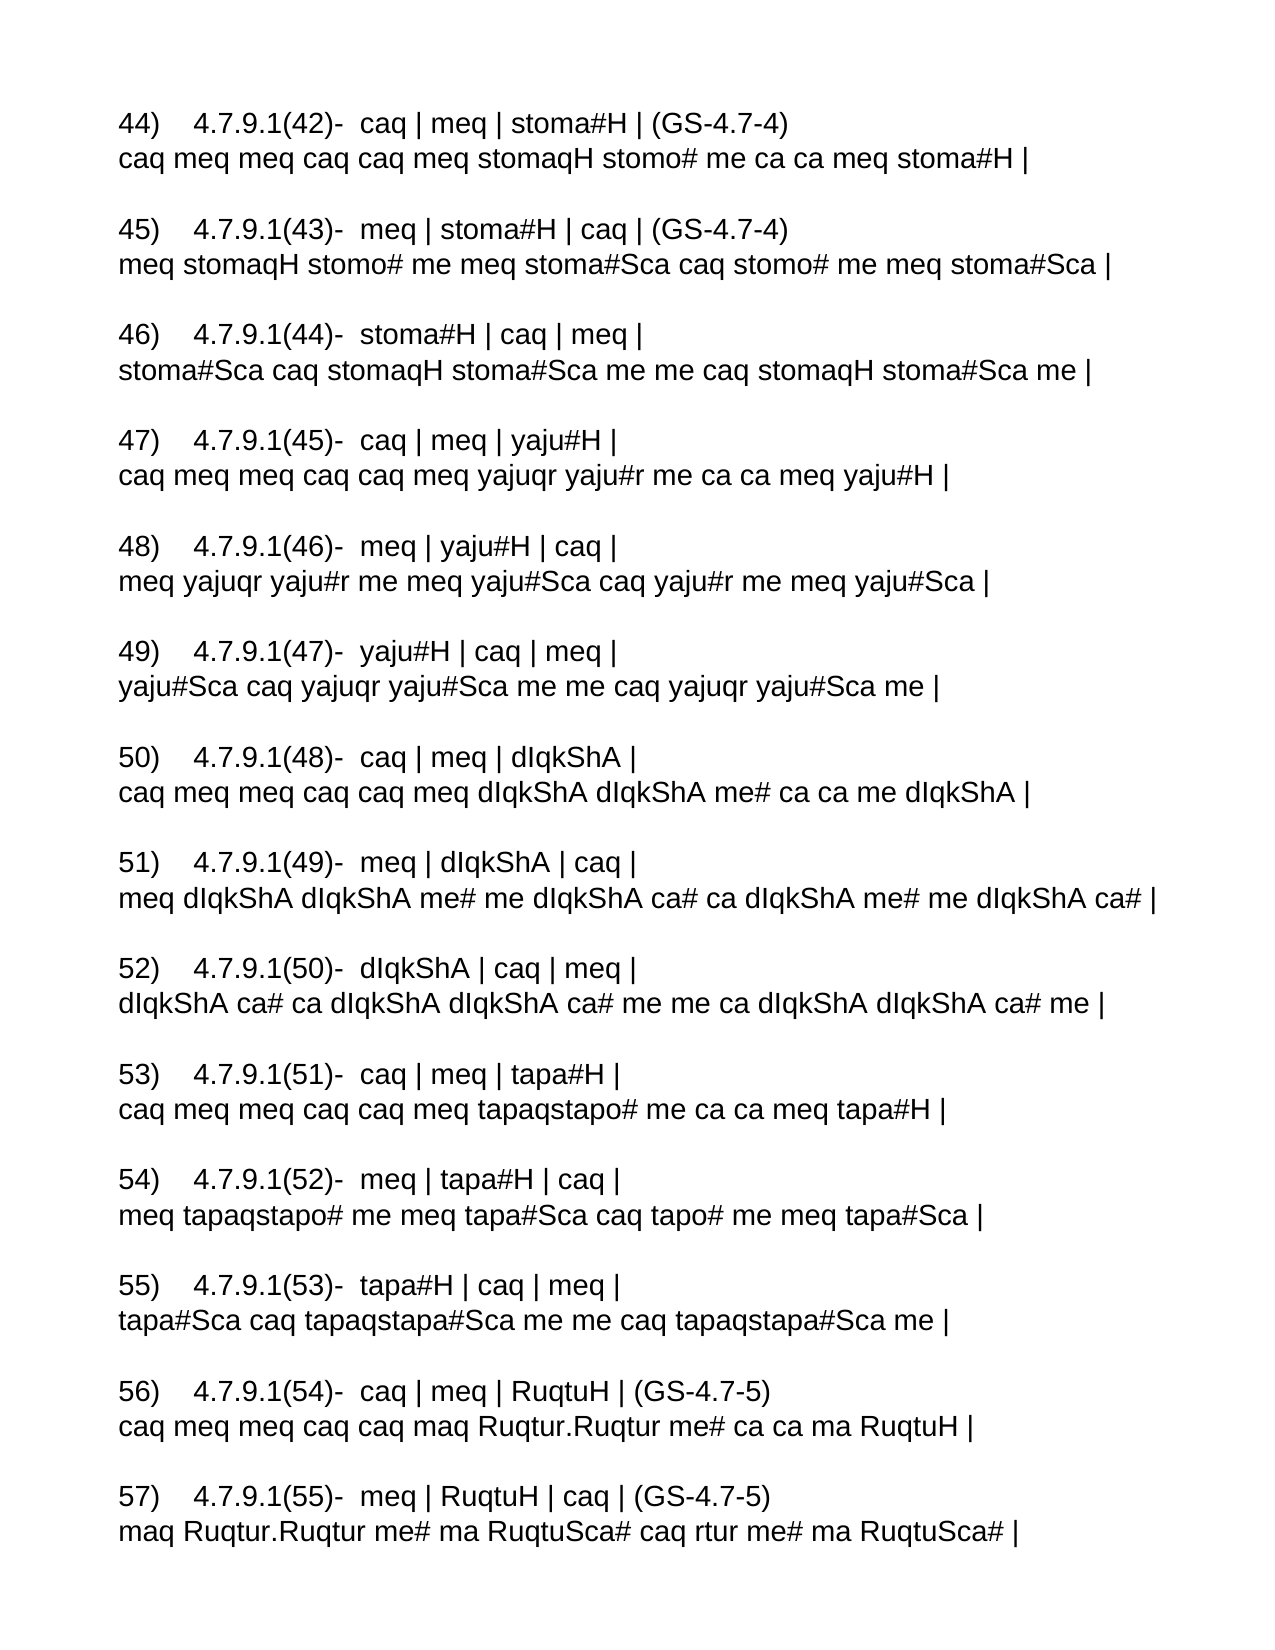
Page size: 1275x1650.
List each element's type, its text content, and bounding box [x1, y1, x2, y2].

text dIqkShA ca# ca dIqkShA dIqkShA ca# me me ca dIqkShA dIqkShA ca# me | [118, 986, 1204, 1020]
text 51) 4.7.9.1(49)- meq | dIqkShA | caq | [118, 845, 1204, 879]
text yaju#Sca caq yajuqr yaju#Sca me me caq yajuqr yaju#Sca me | [118, 669, 1204, 703]
text 53) 4.7.9.1(51)- caq | meq | tapa#H | [118, 1057, 1204, 1090]
text 57) 4.7.9.1(55)- meq | RuqtuH | caq | (GS-4.7-5) [118, 1479, 1204, 1513]
text 54) 4.7.9.1(52)- meq | tapa#H | caq | [118, 1162, 1204, 1196]
text caq meq meq caq caq meq stomaqH stomo# me ca ca meq stoma#H | [118, 141, 1204, 175]
text tapa#Sca caq tapaqstapa#Sca me me caq tapaqstapa#Sca me | [118, 1303, 1204, 1337]
text meq yajuqr yaju#r me meq yaju#Sca caq yaju#r me meq yaju#Sca | [118, 564, 1204, 597]
text 46) 4.7.9.1(44)- stoma#H | caq | meq | [118, 317, 1204, 351]
text 48) 4.7.9.1(46)- meq | yaju#H | caq | [118, 528, 1204, 562]
text stoma#Sca caq stomaqH stoma#Sca me me caq stomaqH stoma#Sca me | [118, 352, 1204, 386]
text caq meq meq caq caq meq yajuqr yaju#r me ca ca meq yaju#H | [118, 458, 1204, 492]
text 44) 4.7.9.1(42)- caq | meq | stoma#H | (GS-4.7-4) [118, 106, 1204, 139]
text 56) 4.7.9.1(54)- caq | meq | RuqtuH | (GS-4.7-5) [118, 1373, 1204, 1407]
text 50) 4.7.9.1(48)- caq | meq | dIqkShA | [118, 740, 1204, 773]
text meq stomaqH stomo# me meq stoma#Sca caq stomo# me meq stoma#Sca | [118, 247, 1204, 280]
text 45) 4.7.9.1(43)- meq | stoma#H | caq | (GS-4.7-4) [118, 212, 1204, 245]
text caq meq meq caq caq meq tapaqstapo# me ca ca meq tapa#H | [118, 1092, 1204, 1125]
text caq meq meq caq caq maq Ruqtur.Ruqtur me# ca ca ma RuqtuH | [118, 1409, 1204, 1442]
text meq dIqkShA dIqkShA me# me dIqkShA ca# ca dIqkShA me# me dIqkShA ca# | [118, 881, 1204, 914]
text 52) 4.7.9.1(50)- dIqkShA | caq | meq | [118, 951, 1204, 984]
text 47) 4.7.9.1(45)- caq | meq | yaju#H | [118, 423, 1204, 456]
text maq Ruqtur.Ruqtur me# ma RuqtuSca# caq rtur me# ma RuqtuSca# | [118, 1514, 1204, 1548]
text 49) 4.7.9.1(47)- yaju#H | caq | meq | [118, 634, 1204, 668]
text caq meq meq caq caq meq dIqkShA dIqkShA me# ca ca me dIqkShA | [118, 775, 1204, 808]
text meq tapaqstapo# me meq tapa#Sca caq tapo# me meq tapa#Sca | [118, 1197, 1204, 1231]
text 55) 4.7.9.1(53)- tapa#H | caq | meq | [118, 1268, 1204, 1301]
